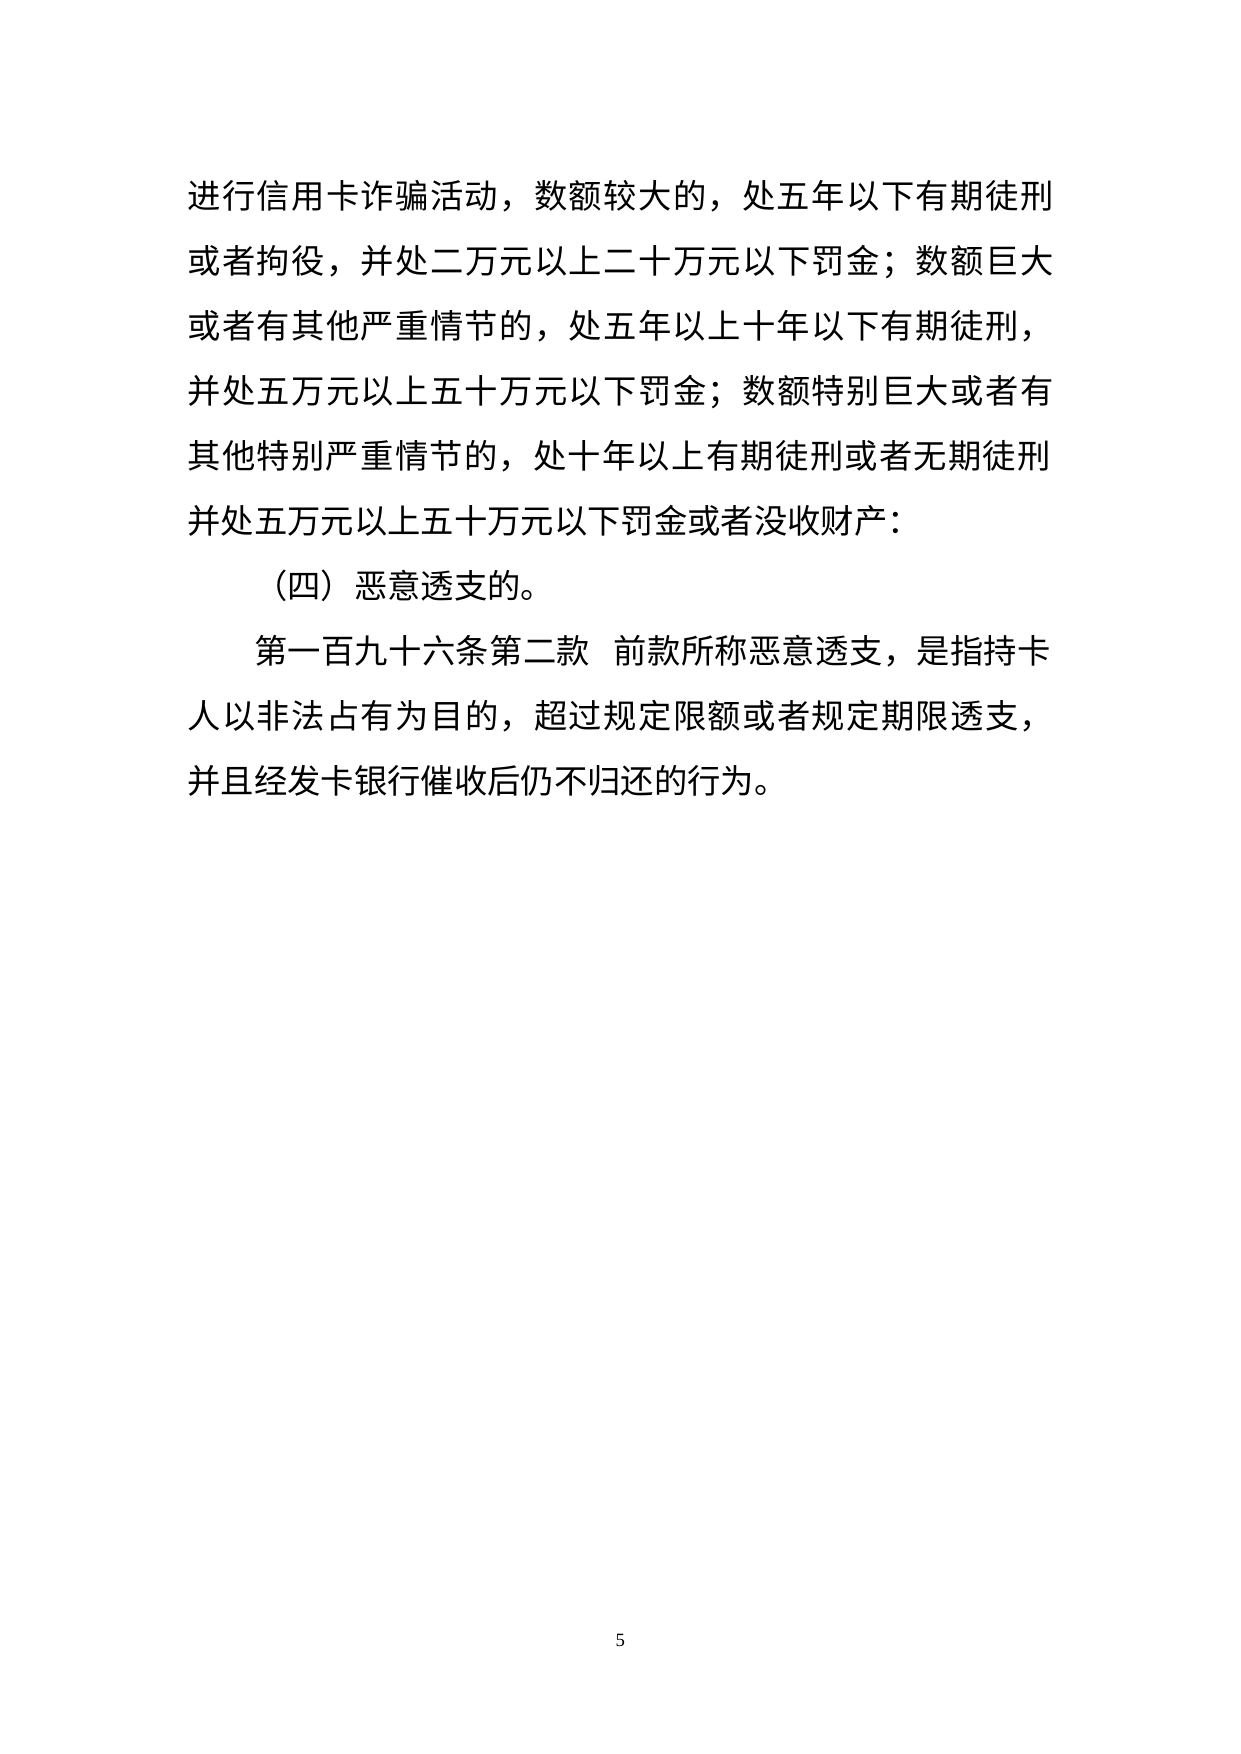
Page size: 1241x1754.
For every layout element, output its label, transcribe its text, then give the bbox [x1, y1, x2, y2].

text 第一百九十六条第二款 前款所称恶意透支，是指持卡人以非法占有为目的，超过规定限额或者规定期限透支，并且经发卡银行催收后仍不归还的行为。 [187, 617, 1053, 812]
text （四）恶意透支的。 [187, 552, 1053, 617]
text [187, 162, 1053, 552]
